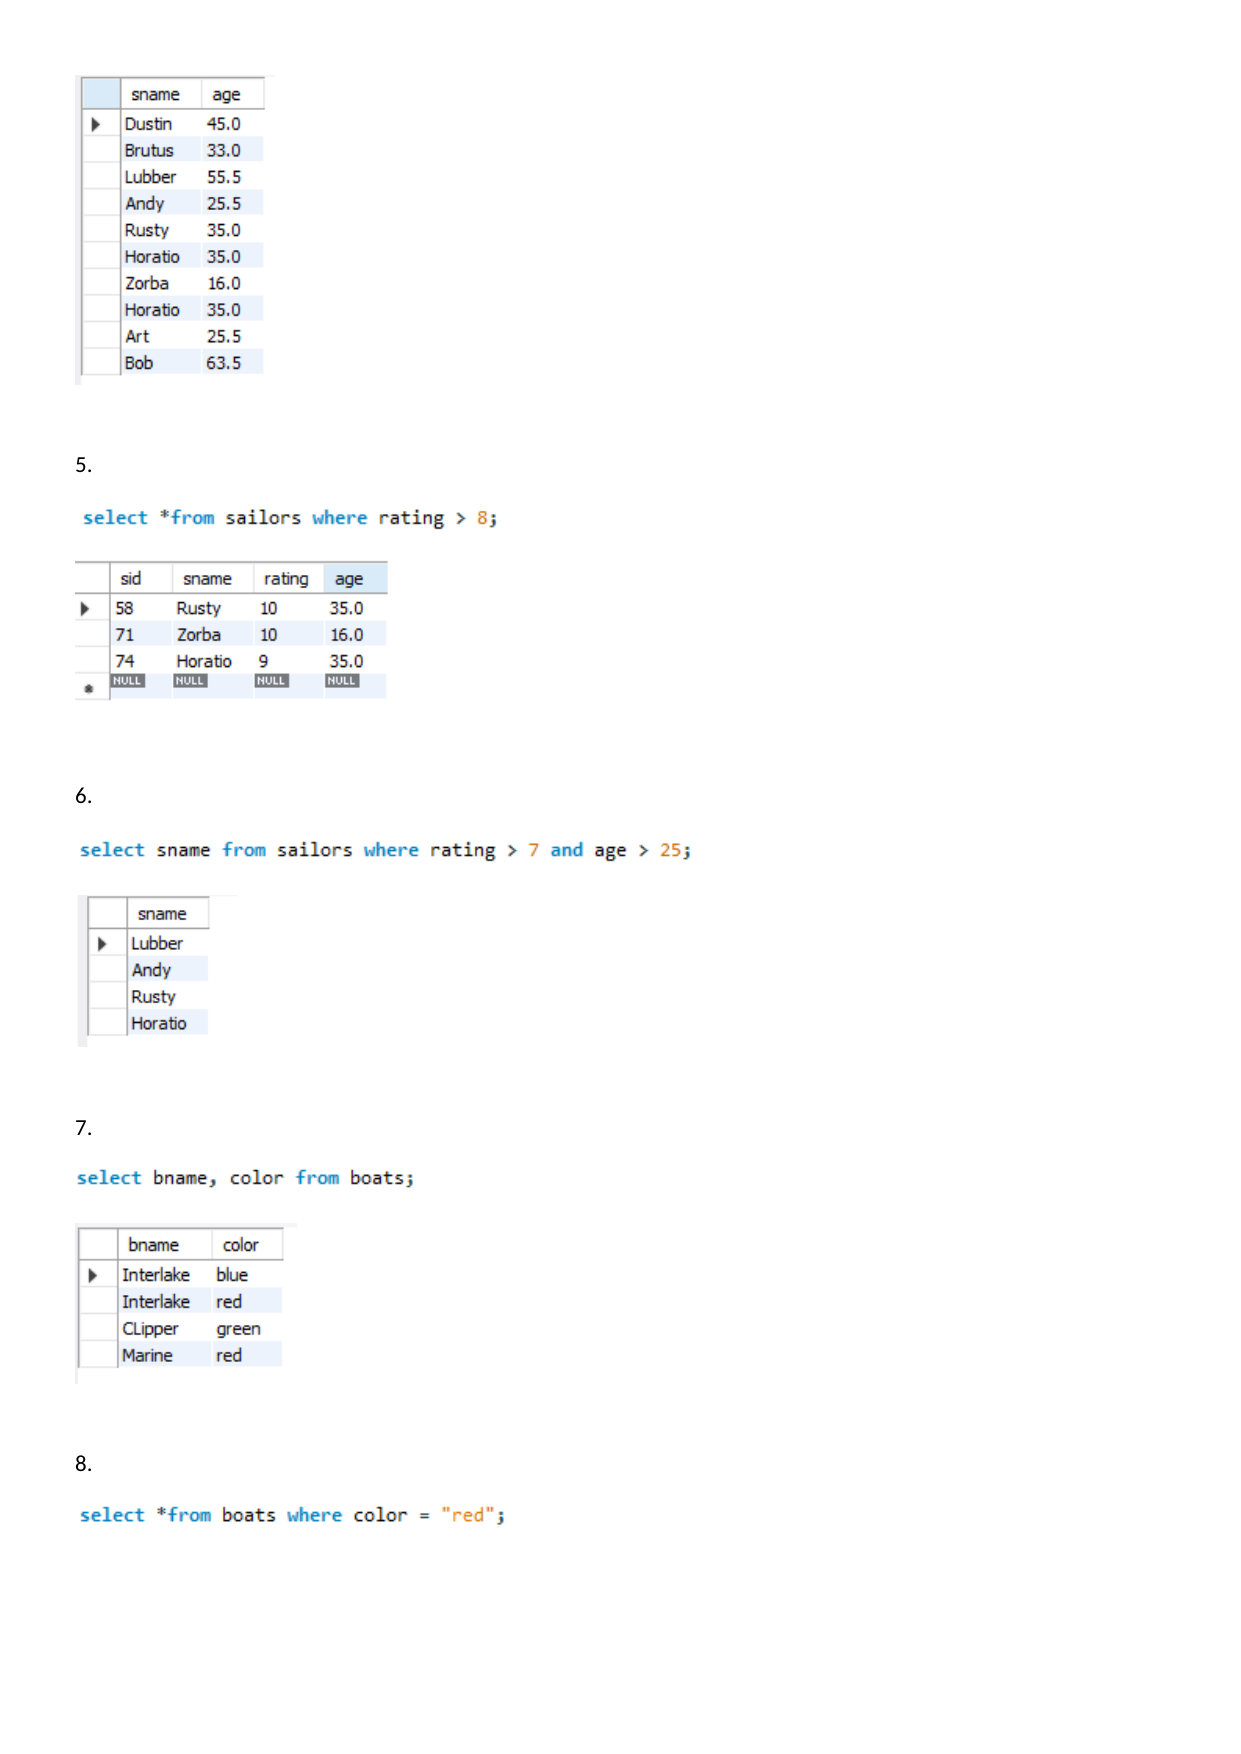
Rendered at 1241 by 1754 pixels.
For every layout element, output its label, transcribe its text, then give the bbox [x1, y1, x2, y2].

text 5. [75, 451, 1165, 479]
picture [75, 1223, 298, 1384]
picture [75, 1159, 433, 1205]
picture [75, 497, 518, 542]
picture [75, 1496, 538, 1541]
picture [75, 560, 388, 716]
picture [75, 75, 275, 385]
picture [75, 895, 238, 1047]
text 6. [75, 781, 1165, 809]
text 7. [75, 1113, 1165, 1141]
text 8. [75, 1449, 1165, 1477]
picture [75, 828, 707, 877]
